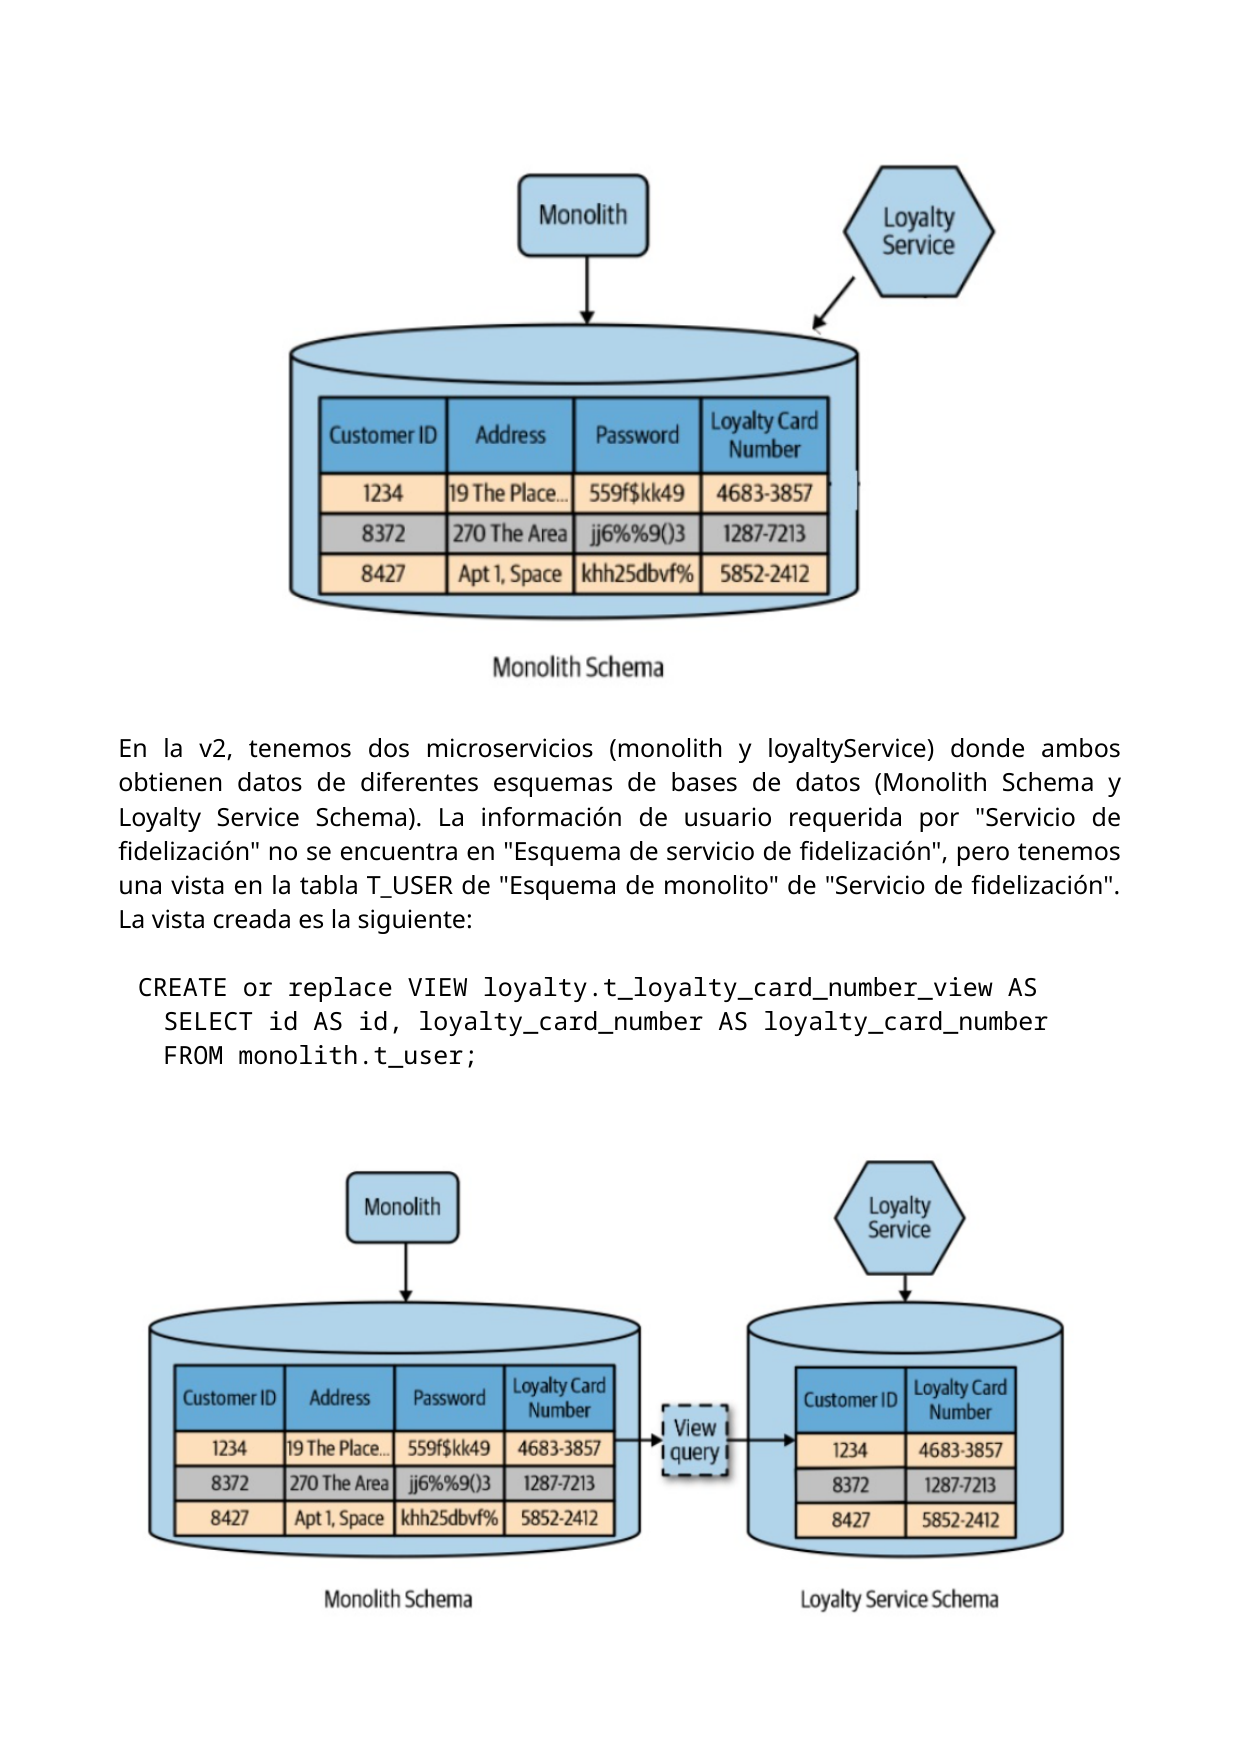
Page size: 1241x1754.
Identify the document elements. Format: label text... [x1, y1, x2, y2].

text En la v2, tenemos dos microservicios (monolith y loyaltyService) donde ambos obtienen datos de diferentes esquemas de bases de datos (Monolith Schema y Loyalty Service Schema). La información de usuario requerida por "Servicio de fidelización" no se encuentra en "Esquema de servicio de fidelización", pero tenemos una vista en la tabla T_USER de "Esquema de monolito" de "Servicio de fidelización". La vista creada es la siguiente: [118, 731, 1122, 935]
picture [206, 118, 1035, 697]
text FROM monolith.t_user; [118, 1038, 1122, 1072]
text SELECT id AS id, loyalty_card_number AS loyalty_card_number [118, 1003, 1122, 1038]
text CREATE or replace VIEW loyalty.t_loyalty_card_number_view AS [118, 969, 1122, 1003]
picture [118, 1139, 1123, 1626]
